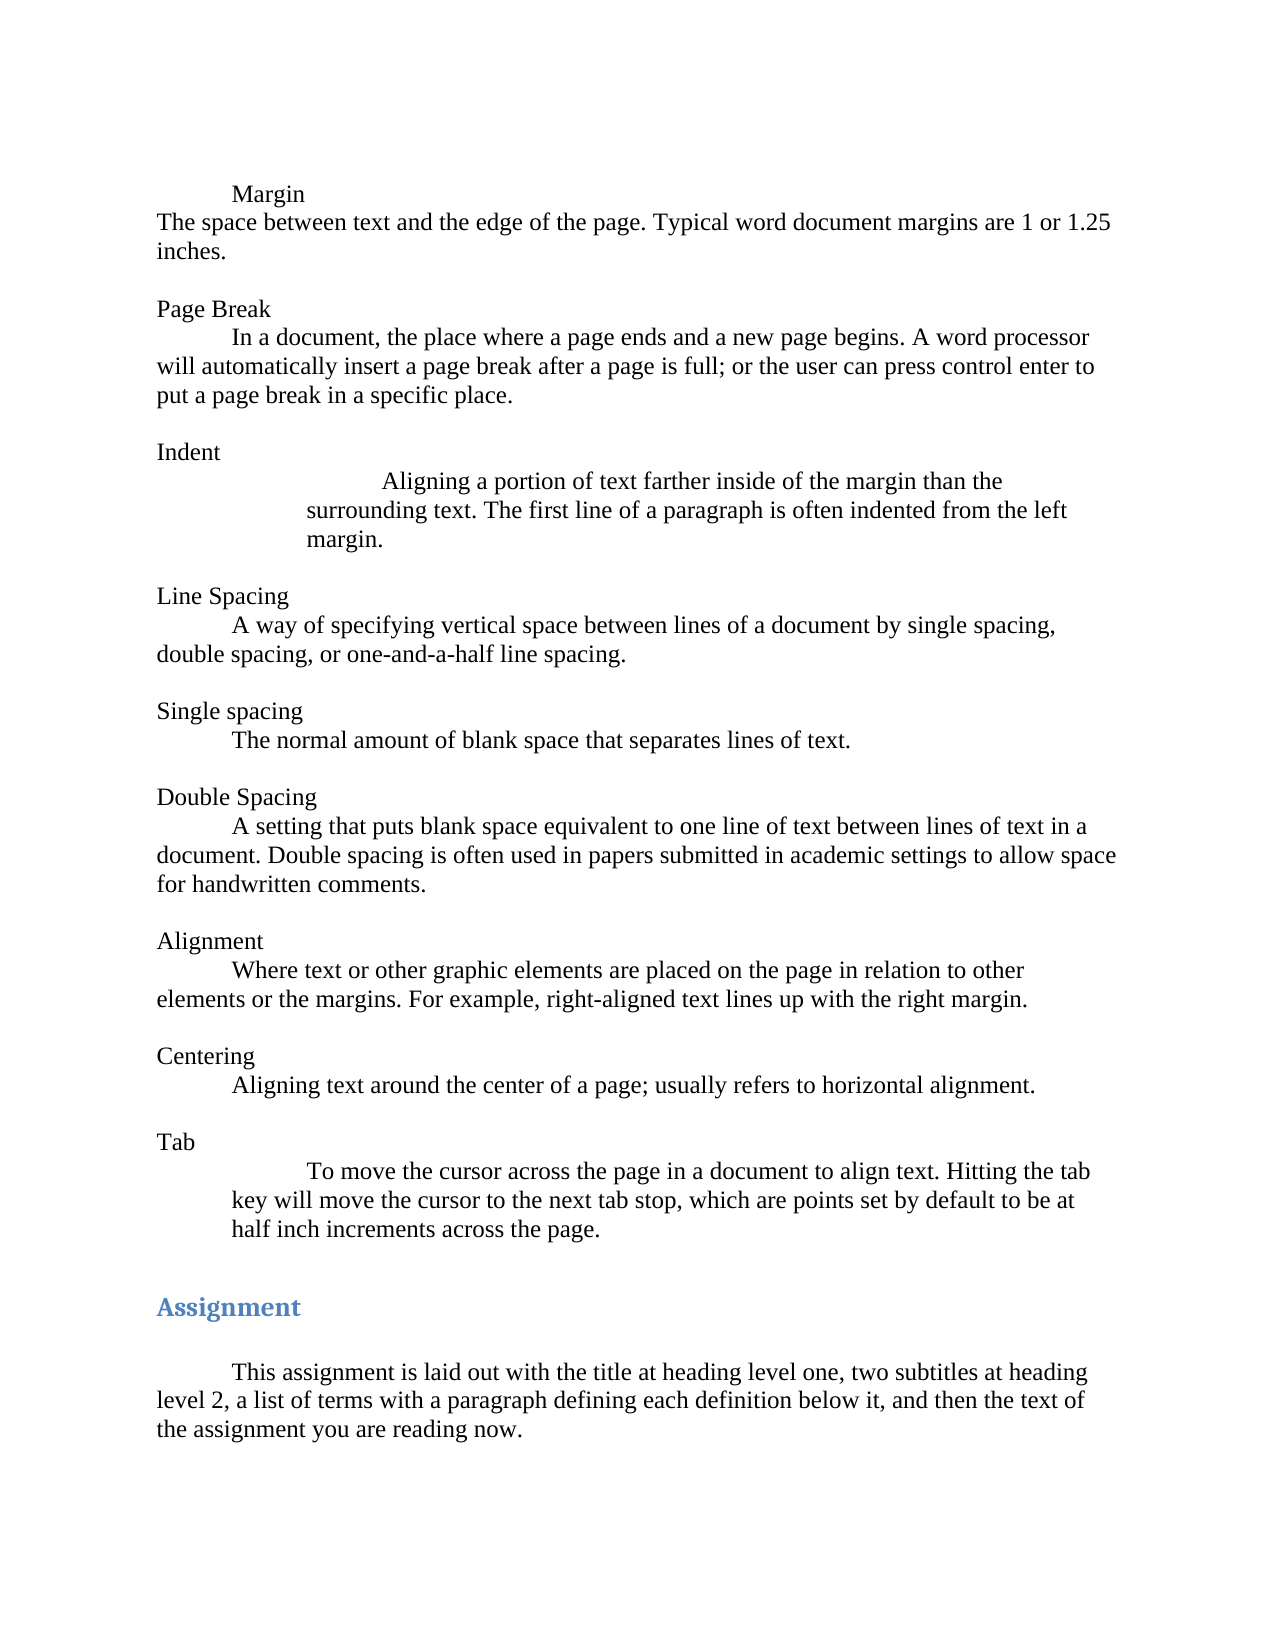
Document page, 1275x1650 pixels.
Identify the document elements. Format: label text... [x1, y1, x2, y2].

text In a document, the place where a page ends and a new page begins. A word processor will automatically insert a page break after a page is full; or the user can press control enter to put a page break in a specific place. [156, 322, 1118, 409]
text Alignment [156, 926, 1118, 955]
text Centering [156, 1041, 1118, 1070]
text Tab [156, 1127, 1118, 1156]
text Page Break [156, 294, 1118, 322]
text A setting that puts blank space equivalent to one line of text between lines of text in a document. Double spacing is often used in papers submitted in academic settings to allow space for handwritten comments. [156, 811, 1118, 897]
text A way of specifying vertical space between lines of a document by single spacing, double spacing, or one-and-a-half line spacing. [156, 610, 1118, 667]
text The normal amount of blank space that separates lines of text. [156, 725, 1118, 754]
text Aligning text around the center of a page; usually refers to horizontal alignment. [156, 1070, 1118, 1099]
text This assignment is laid out with the title at heading level one, two subtitles at heading level 2, a list of terms with a paragraph defining each definition below it, and then the text of the assignment you are reading now. [156, 1357, 1118, 1443]
text Line Spacing [156, 581, 1118, 610]
text Single spacing [156, 696, 1118, 725]
text Indent [156, 437, 1118, 466]
text The space between text and the edge of the page. Typical word document margins are 1 or 1.25 inches. [156, 207, 1118, 265]
text To move the cursor across the page in a document to align text. Hitting the tab key will move the cursor to the next tab stop, which are points set by default to be at half inch increments across the page. [231, 1156, 1118, 1242]
text Where text or other graphic elements are placed on the page in relation to other elements or the margins. For example, right-aligned text lines up with the right margin. [156, 955, 1118, 1012]
subtitle Assignment [156, 1292, 1118, 1323]
text Aligning a portion of text farther inside of the margin than the surrounding text. The first line of a paragraph is often indented from the left margin. [306, 466, 1118, 552]
text Double Spacing [156, 782, 1118, 811]
text Margin [156, 179, 1118, 207]
